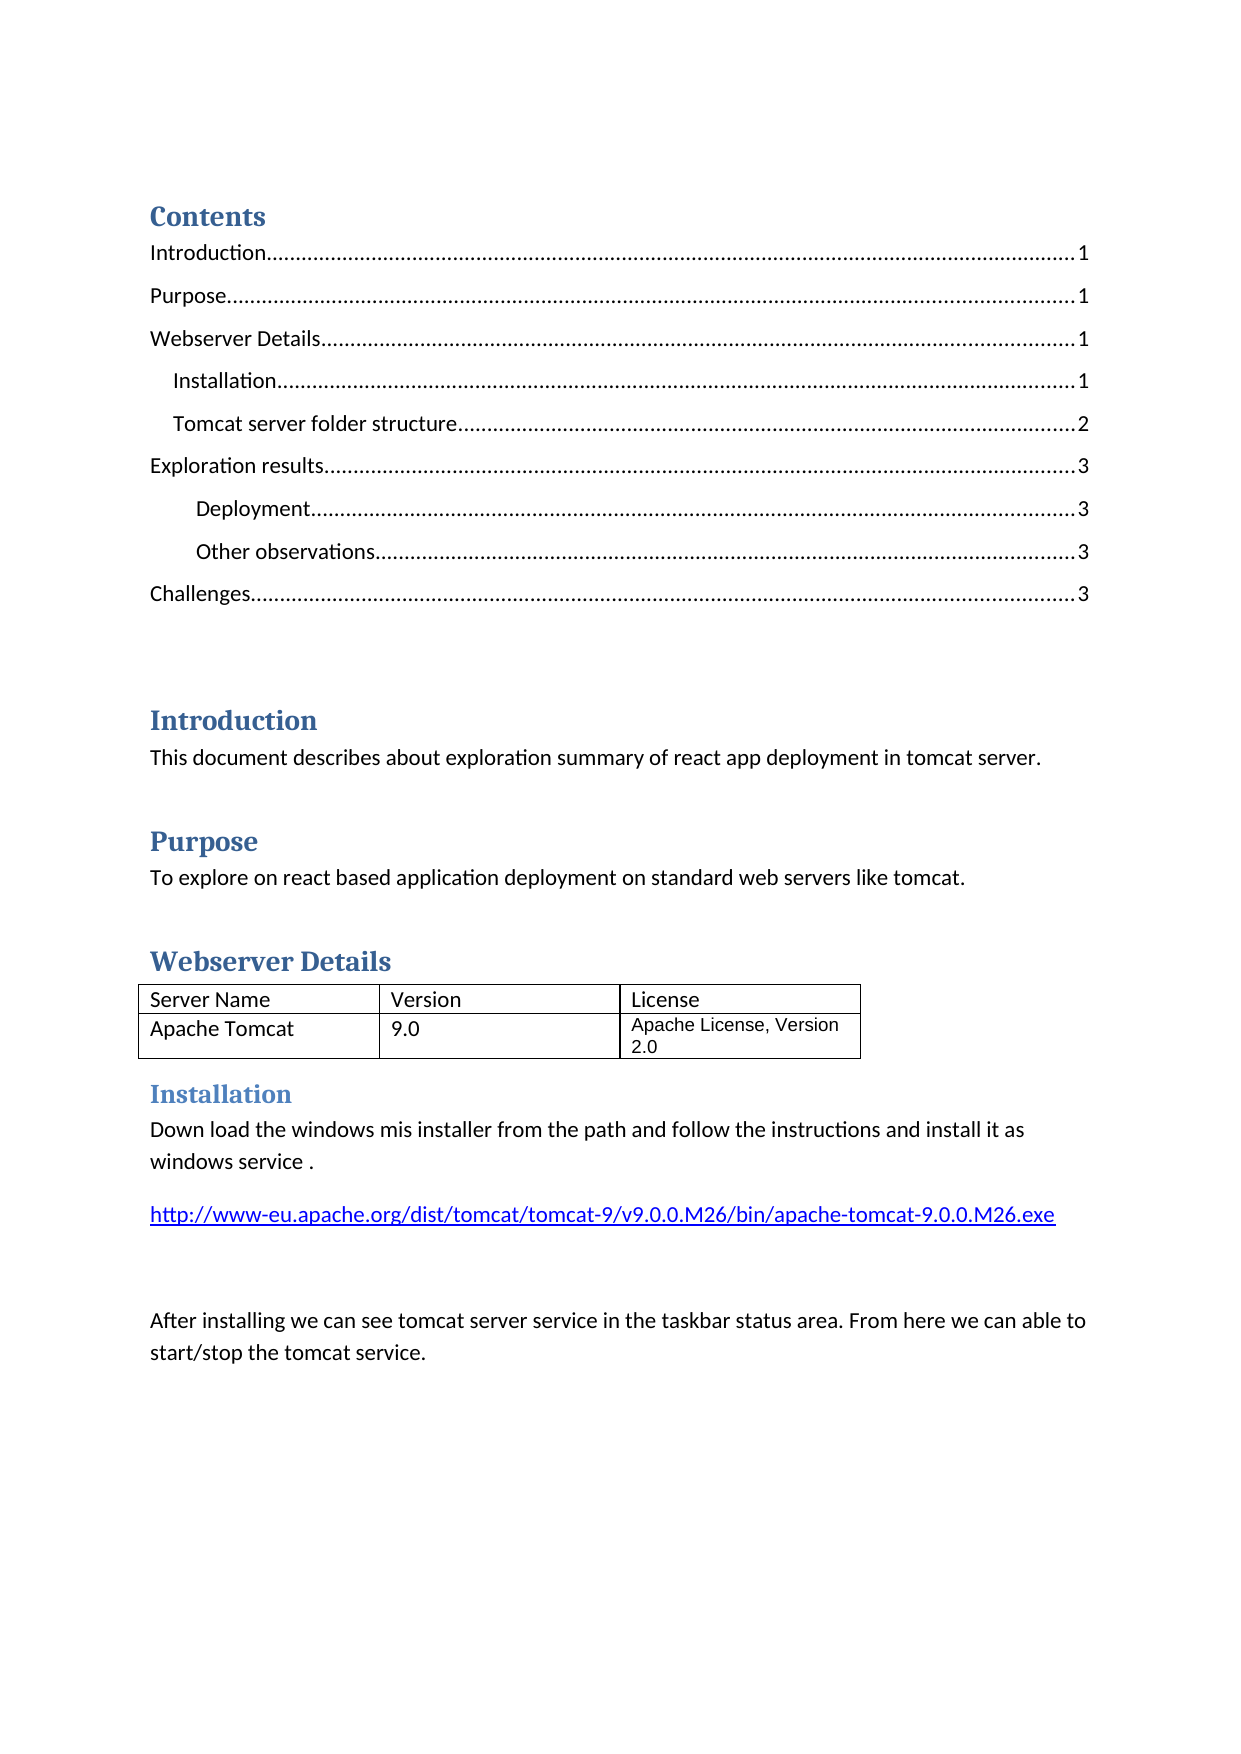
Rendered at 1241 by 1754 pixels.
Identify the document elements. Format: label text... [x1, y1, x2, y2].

table_header Server Name [139, 985, 379, 1013]
subtitle Webserver Details [150, 946, 1090, 979]
text Down load the windows mis installer from the path and follow the instructions and install it as windows service . [150, 1115, 1090, 1175]
text This document describes about exploration summary of react app deployment in tomcat server. [150, 743, 1090, 771]
subtitle Introduction [150, 704, 1090, 738]
text After installing we can see tomcat server service in the taskbar status area. From here we can able to start/stop the tomcat service. [150, 1306, 1090, 1366]
text http://www-eu.apache.org/dist/tomcat/tomcat-9/v9.0.0.M26/bin/apache-tomcat-9.0.0.M26.exe [150, 1200, 1090, 1228]
table_header Version [380, 985, 619, 1013]
table_cell 9.0 [380, 1014, 619, 1057]
subtitle Installation [150, 1079, 1090, 1110]
table_cell Apache Tomcat [139, 1014, 379, 1057]
subtitle Purpose [150, 825, 1090, 858]
table_header License [621, 985, 860, 1013]
table_cell Apache License, Version 2.0 [621, 1014, 860, 1057]
text To explore on react based application deployment on standard web servers like tomcat. [150, 863, 1090, 891]
